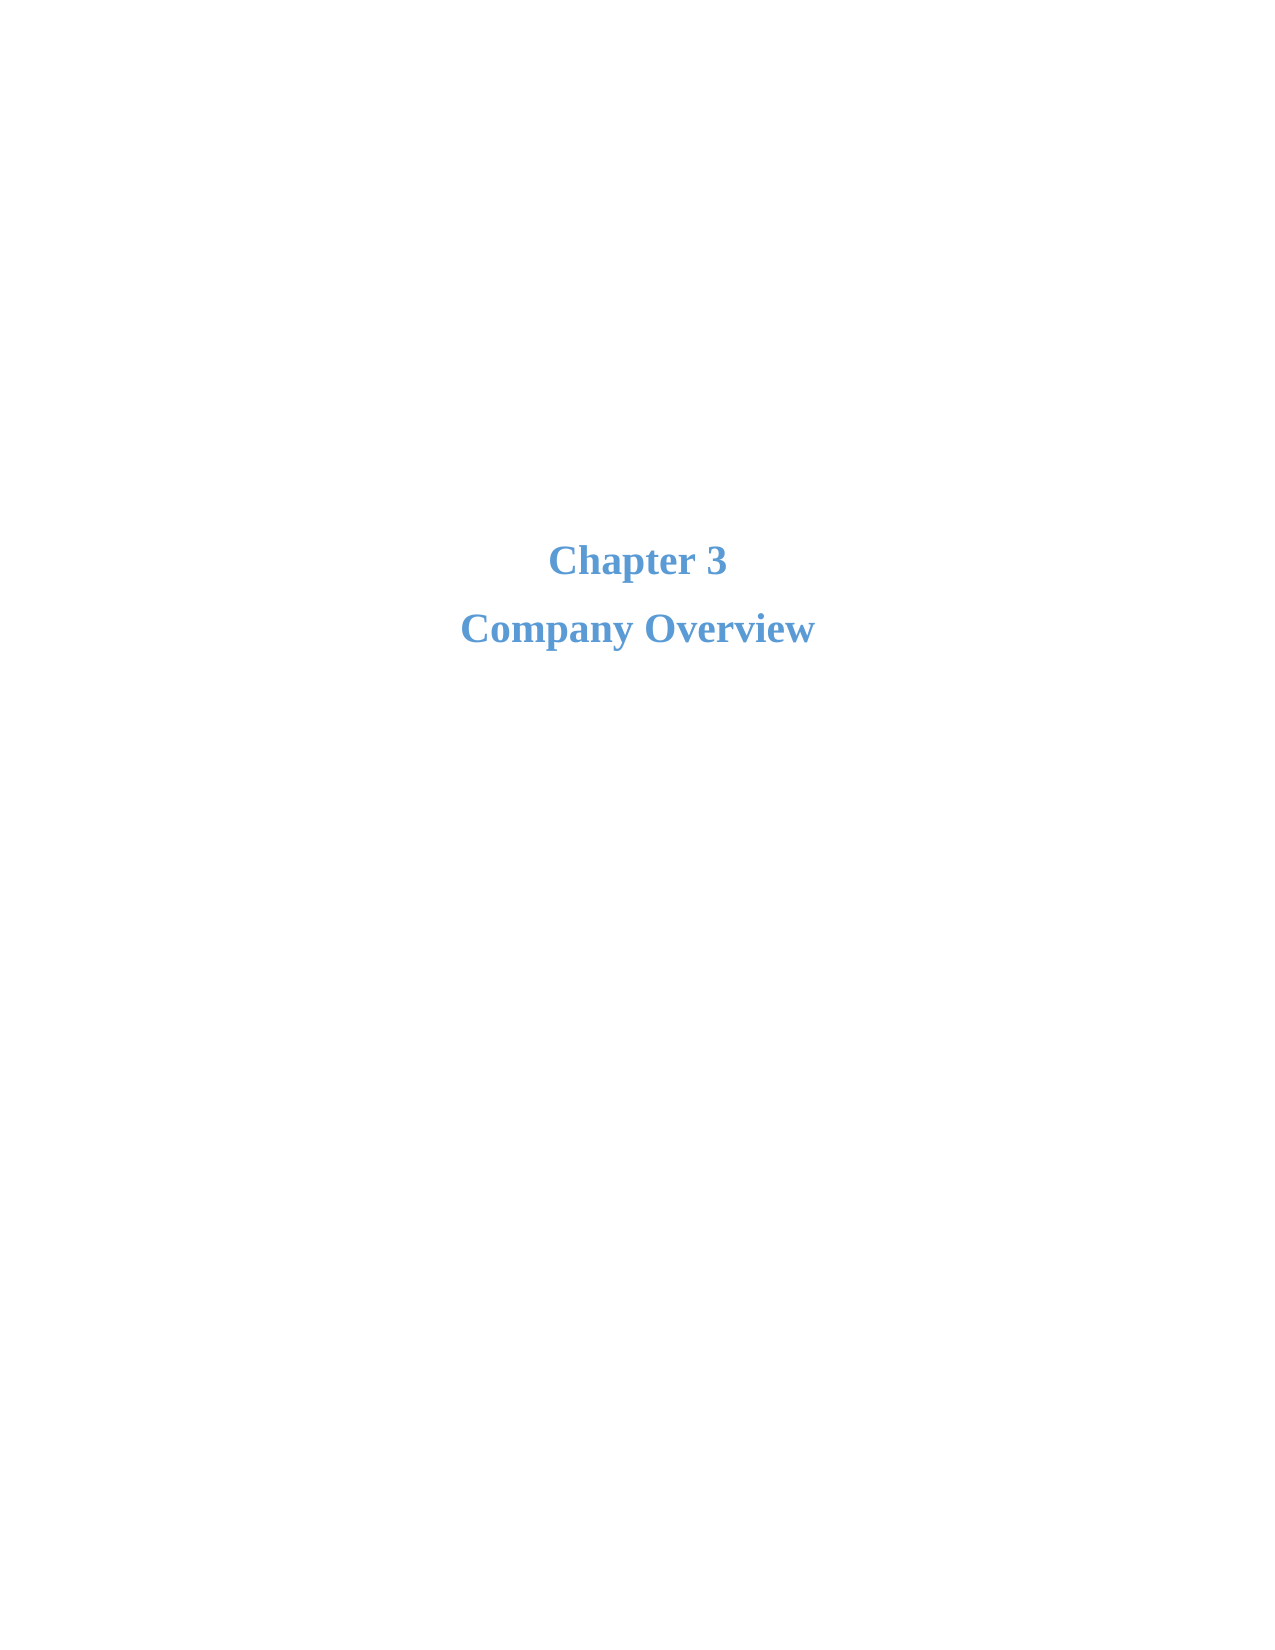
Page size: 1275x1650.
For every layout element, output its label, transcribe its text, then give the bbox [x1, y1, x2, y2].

text Chapter 3 [150, 535, 1125, 583]
text Company Overview [150, 603, 1125, 651]
